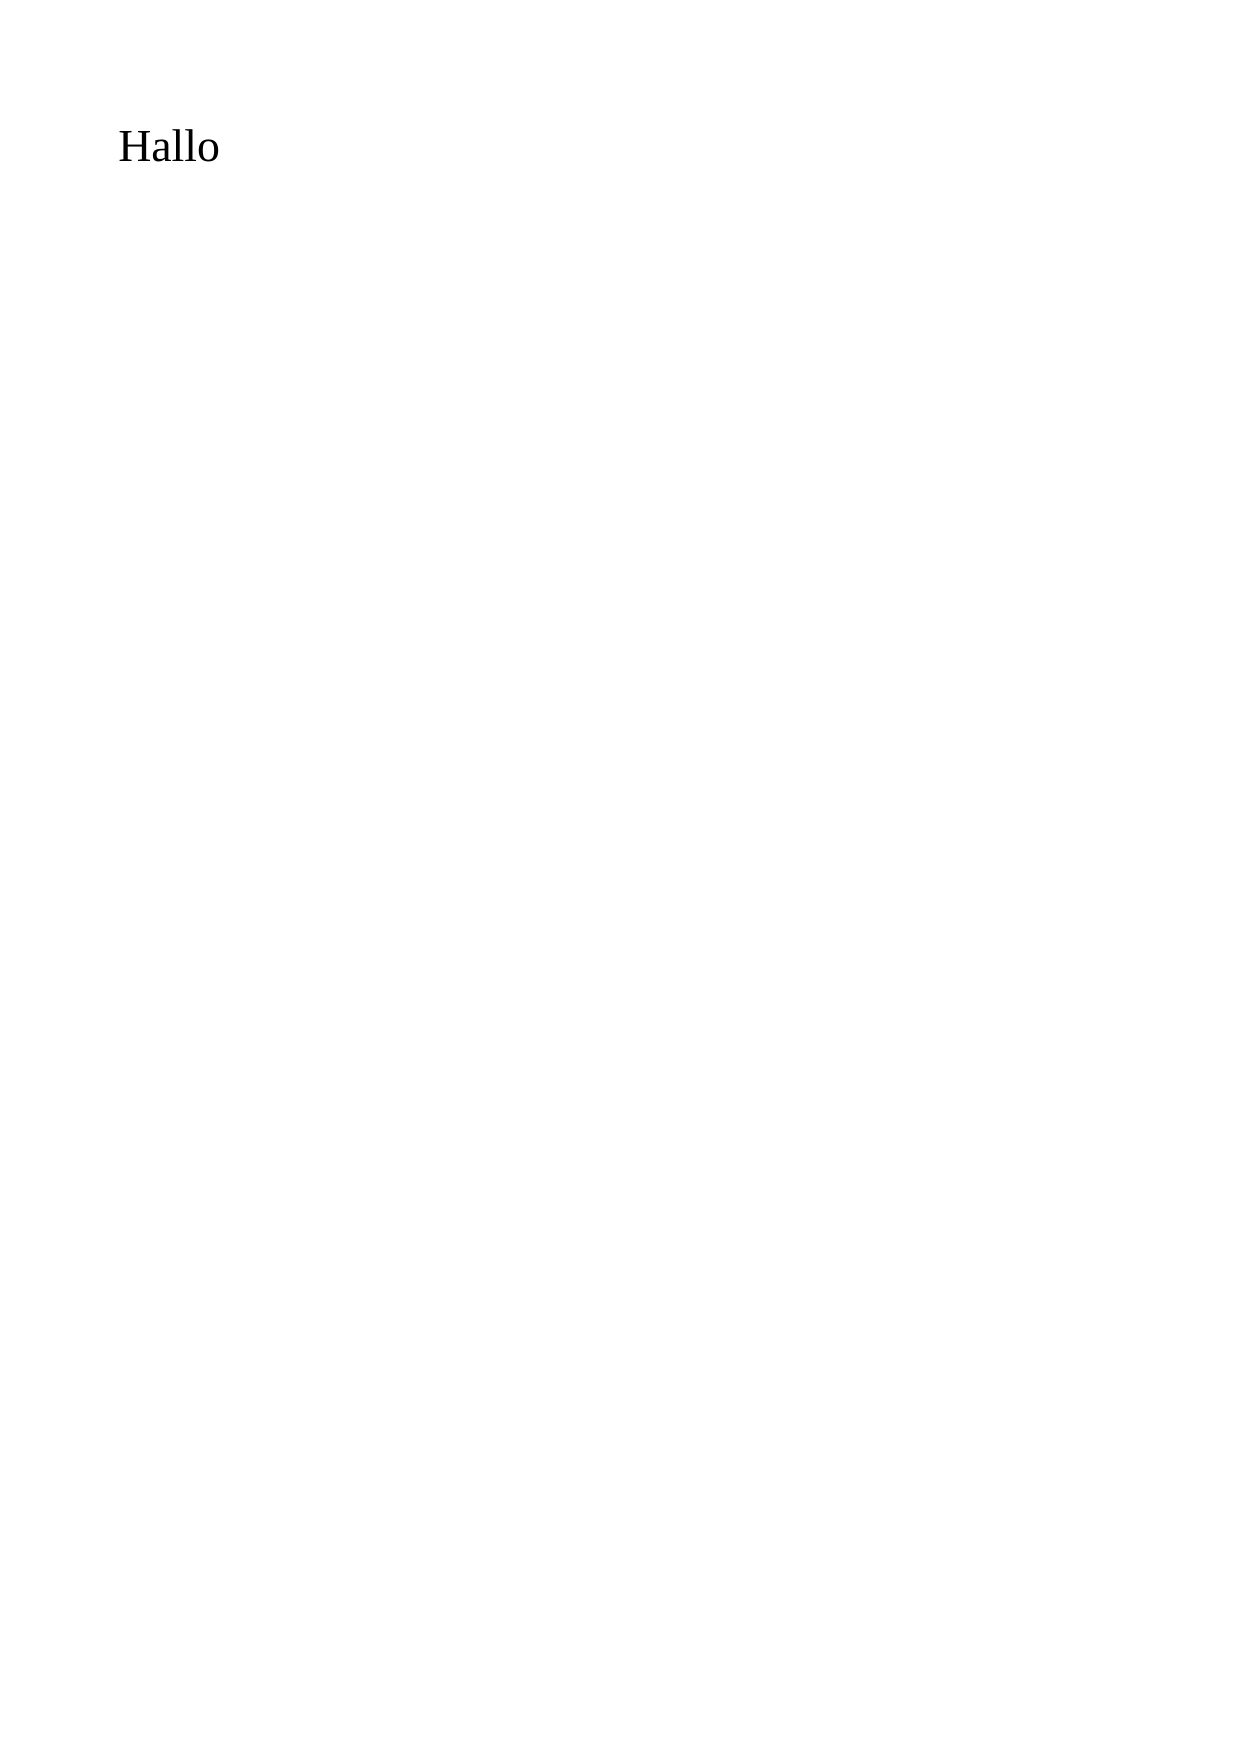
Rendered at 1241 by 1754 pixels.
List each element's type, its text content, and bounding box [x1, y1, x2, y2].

text Hallo [118, 118, 1122, 171]
